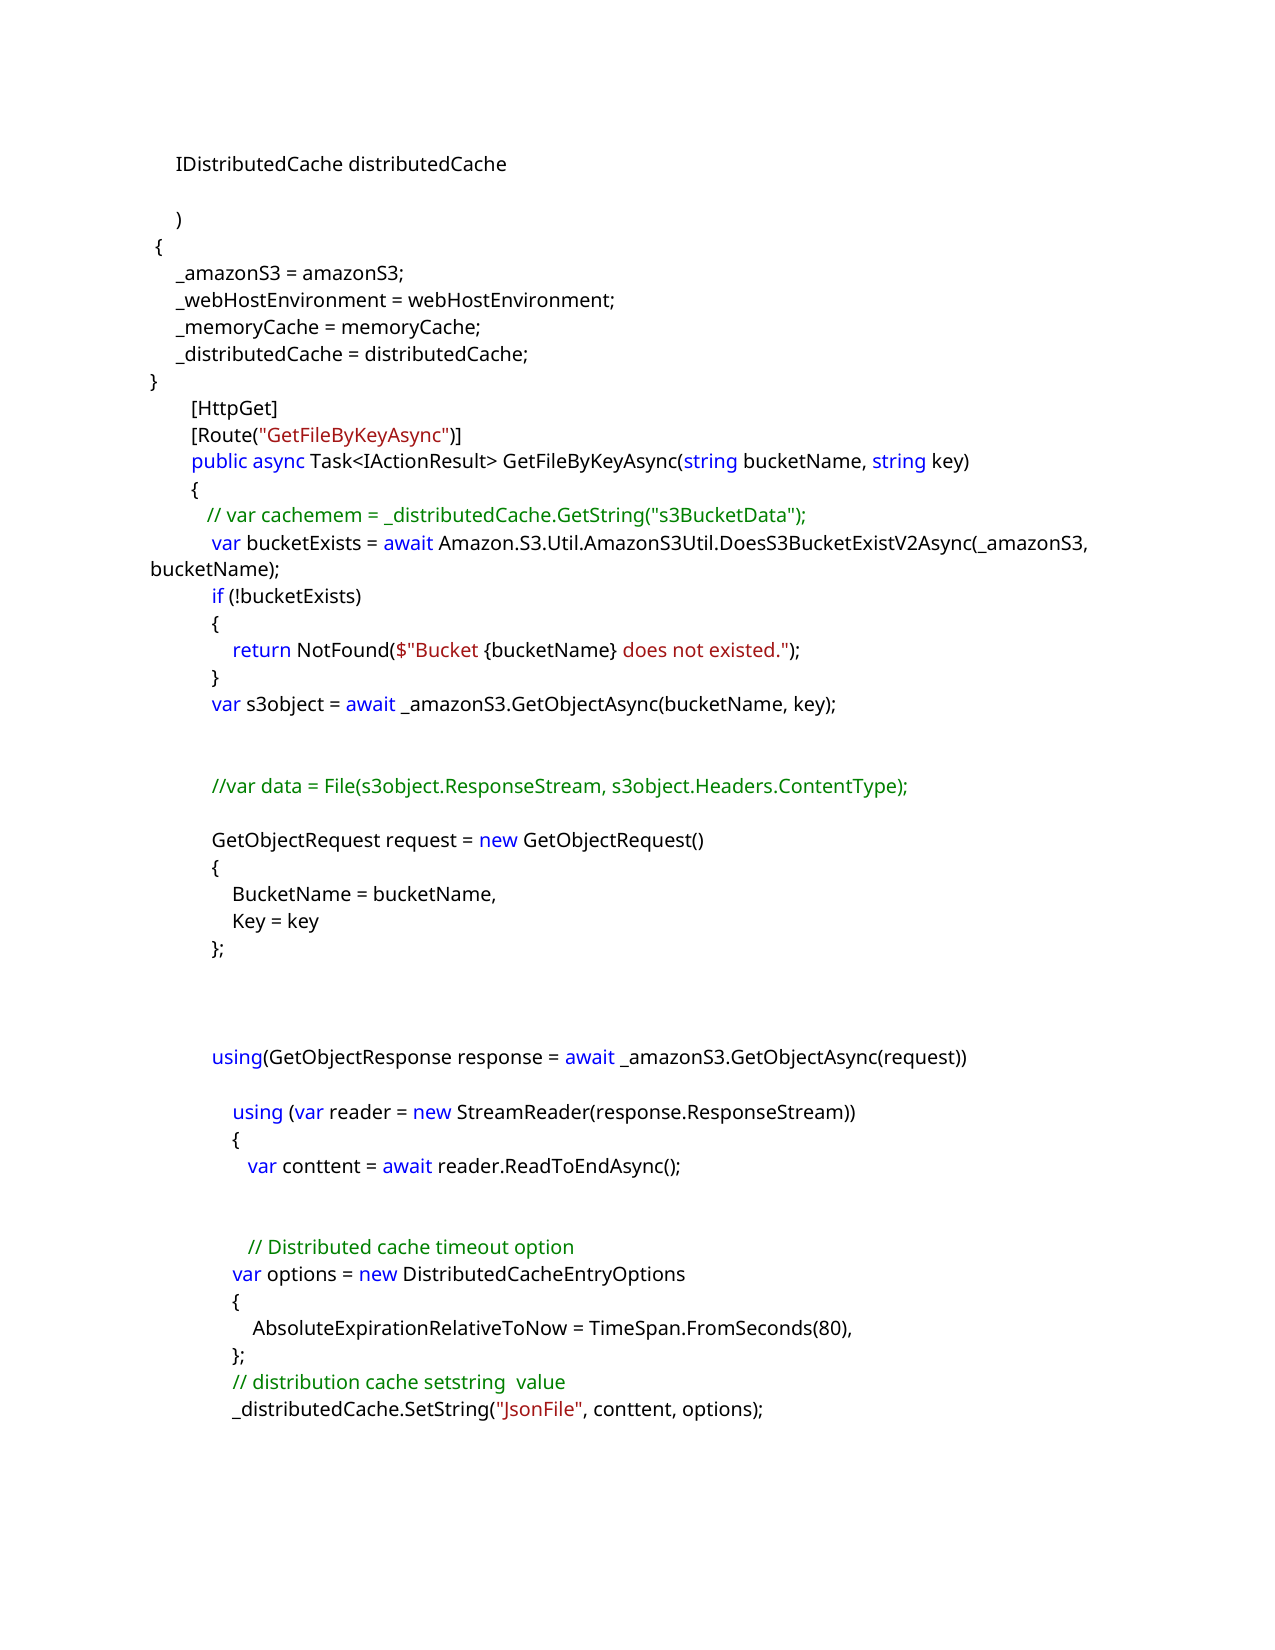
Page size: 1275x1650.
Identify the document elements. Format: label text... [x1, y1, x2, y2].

text _distributedCache.SetString("JsonFile", conttent, options); [150, 1395, 1125, 1422]
text BucketName = bucketName, [150, 881, 1125, 907]
text } [150, 367, 1125, 394]
text //var data = File(s3object.ResponseStream, s3object.Headers.ContentType); [150, 773, 1125, 799]
text Key = key [150, 907, 1125, 934]
text var bucketExists = await Amazon.S3.Util.AmazonS3Util.DoesS3BucketExistV2Async(_amazonS3, bucketName); [150, 529, 1125, 583]
text _amazonS3 = amazonS3; [150, 259, 1125, 286]
text var options = new DistributedCacheEntryOptions [150, 1260, 1125, 1287]
text { [150, 475, 1125, 502]
text { [150, 610, 1125, 637]
text using (var reader = new StreamReader(response.ResponseStream)) [150, 1098, 1125, 1125]
text // var cachemem = _distributedCache.GetString("s3BucketData"); [150, 502, 1125, 529]
text GetObjectRequest request = new GetObjectRequest() [150, 827, 1125, 853]
text // distribution cache setstring value [150, 1368, 1125, 1395]
text { [150, 1287, 1125, 1314]
text using(GetObjectResponse response = await _amazonS3.GetObjectAsync(request)) [150, 1043, 1125, 1070]
text // Distributed cache timeout option [150, 1233, 1125, 1260]
text var conttent = await reader.ReadToEndAsync(); [150, 1152, 1125, 1179]
text }; [150, 1341, 1125, 1368]
text var s3object = await _amazonS3.GetObjectAsync(bucketName, key); [150, 691, 1125, 718]
text _webHostEnvironment = webHostEnvironment; [150, 286, 1125, 313]
text return NotFound($"Bucket {bucketName} does not existed."); [150, 637, 1125, 664]
text ) [150, 205, 1125, 232]
text if (!bucketExists) [150, 583, 1125, 610]
text { [150, 853, 1125, 881]
text [HttpGet] [150, 394, 1125, 421]
text AbsoluteExpirationRelativeToNow = TimeSpan.FromSeconds(80), [150, 1314, 1125, 1341]
text _distributedCache = distributedCache; [150, 340, 1125, 367]
text }; [150, 934, 1125, 961]
text [Route("GetFileByKeyAsync")] [150, 421, 1125, 448]
text _memoryCache = memoryCache; [150, 313, 1125, 340]
text } [150, 664, 1125, 691]
text public async Task<IActionResult> GetFileByKeyAsync(string bucketName, string key) [150, 448, 1125, 475]
text IDistributedCache distributedCache [150, 150, 1125, 177]
text { [150, 1125, 1125, 1152]
text { [150, 232, 1125, 259]
